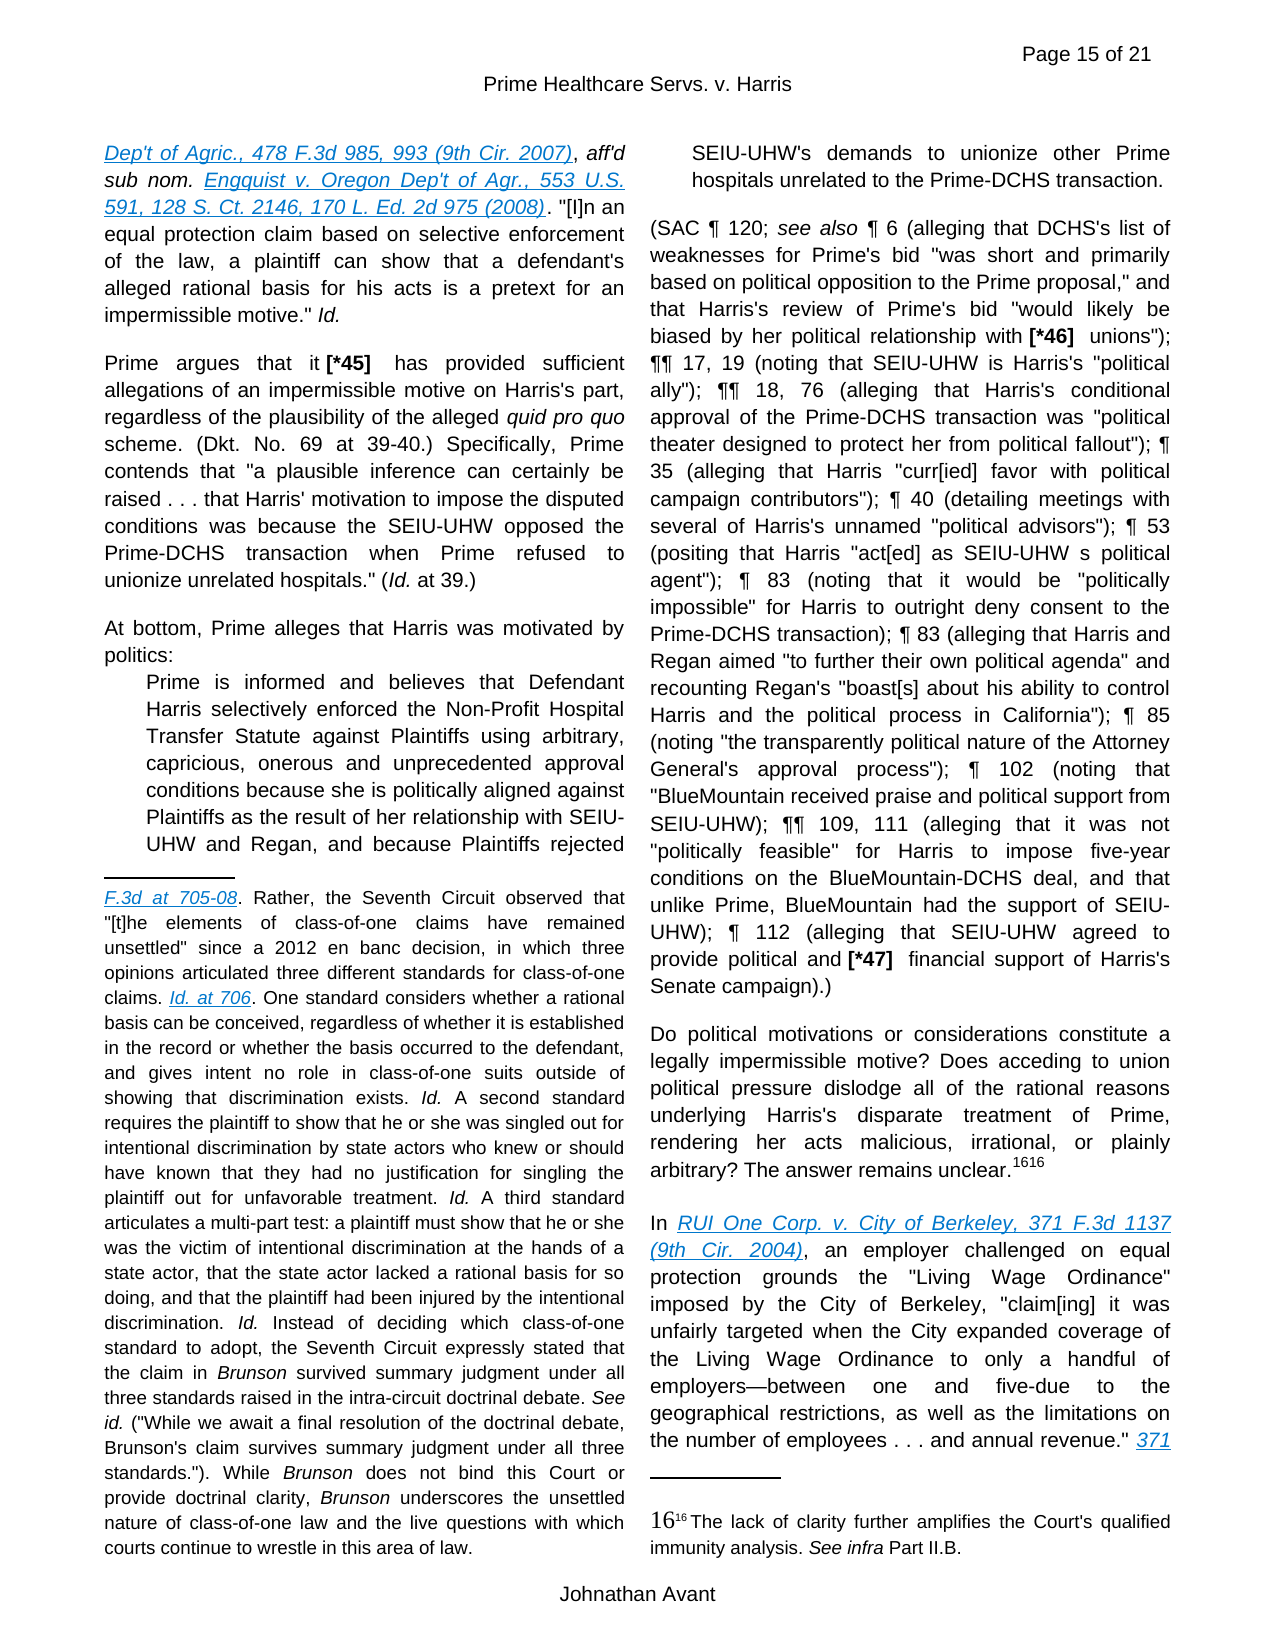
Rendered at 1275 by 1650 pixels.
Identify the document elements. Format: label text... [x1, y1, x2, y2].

text (SAC ¶ 120; see also ¶ 6 (alleging that DCHS's list of weaknesses for Prime's bid "was short and primarily based on political opposition to the Prime proposal," and that Harris's review of Prime's bid "would likely be biased by her political relationship with [*46] unions"); ¶¶ 17, 19 (noting that SEIU-UHW is Harris's "political ally"); ¶¶ 18, 76 (alleging that Harris's conditional approval of the Prime-DCHS transaction was "political theater designed to protect her from political fallout"); ¶ 35 (alleging that Harris "curr[ied] favor with political campaign contributors"); ¶ 40 (detailing meetings with several of Harris's unnamed "political advisors"); ¶ 53 (positing that Harris "act[ed] as SEIU-UHW s political agent"); ¶ 83 (noting that it would be "politically impossible" for Harris to outright deny consent to the Prime-DCHS transaction); ¶ 83 (alleging that Harris and Regan aimed "to further their own political agenda" and recounting Regan's "boast[s] about his ability to control Harris and the political process in California"); ¶ 85 (noting "the transparently political nature of the Attorney General's approval process"); ¶ 102 (noting that "BlueMountain received praise and political support from SEIU-UHW); ¶¶ 109, 111 (alleging that it was not "politically feasible" for Harris to impose five-year conditions on the BlueMountain-DCHS deal, and that unlike Prime, BlueMountain had the support of SEIU-UHW); ¶ 112 (alleging that SEIU-UHW agreed to provide political and [*47] financial support of Harris's Senate campaign).) [650, 212, 1171, 998]
text Prime argues that it [*45] has provided sufficient allegations of an impermissible motive on Harris's part, regardless of the plausibility of the alleged quid pro quo scheme. (Dkt. No. 69 at 39-40.) Specifically, Prime contends that "a plausible inference can certainly be raised . . . that Harris' motivation to impose the disputed conditions was because the SEIU-UHW opposed the Prime-DCHS transaction when Prime refused to unionize unrelated hospitals." (Id. at 39.) [104, 348, 625, 592]
text Prime is informed and believes that Defendant Harris selectively enforced the Non-Profit Hospital Transfer Statute against Plaintiffs using arbitrary, capricious, onerous and unprecedented approval conditions because she is politically aligned against Plaintiffs as the result of her relationship with SEIU-UHW and Regan, and because Plaintiffs rejected SEIU-UHW's demands to unionize other Prime hospitals unrelated to the Prime-DCHS transaction. [146, 667, 625, 856]
text Do political motivations or considerations constitute a legally impermissible motive? Does acceding to union political pressure dislodge all of the rational reasons underlying Harris's disparate treatment of Prime, rendering her acts malicious, irrational, or plainly arbitrary? The answer remains unclear.16 [650, 1019, 1171, 1183]
text At bottom, Prime alleges that Harris was motivated by politics: [104, 612, 625, 667]
